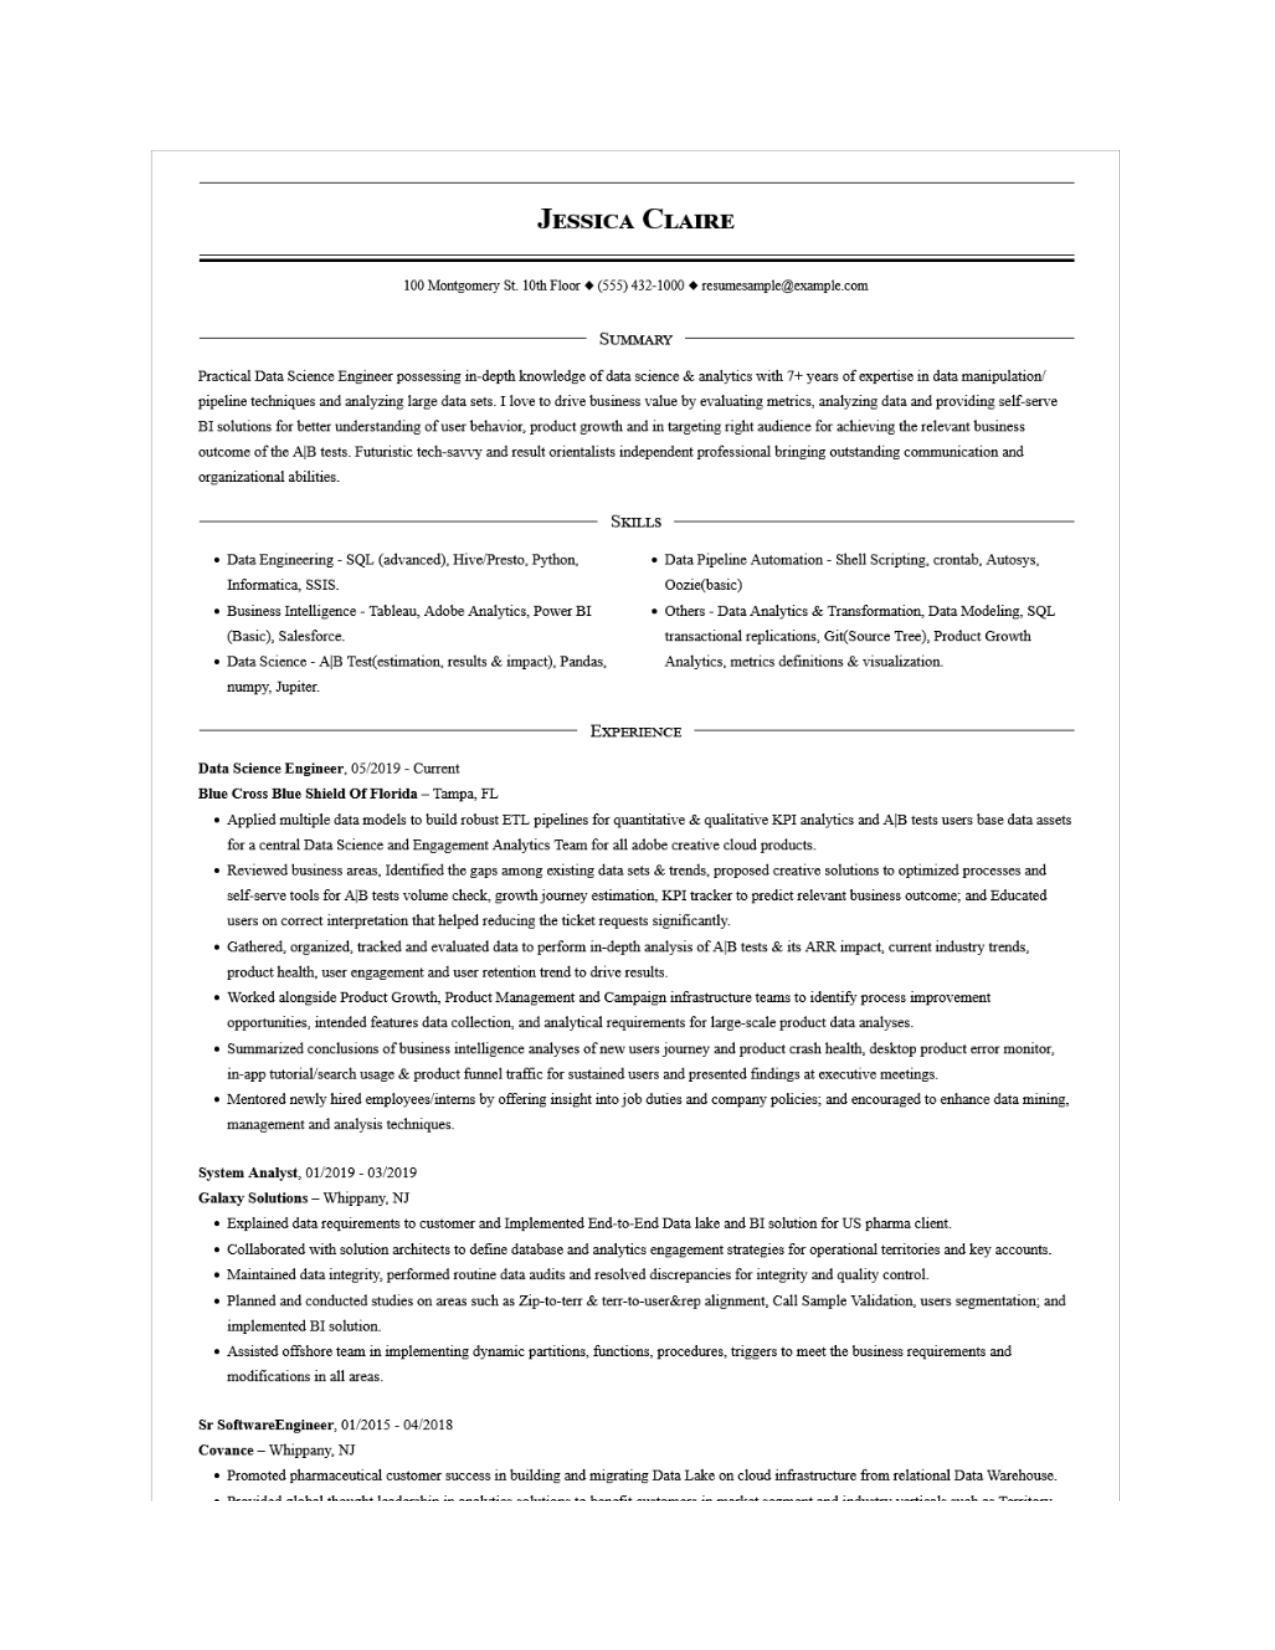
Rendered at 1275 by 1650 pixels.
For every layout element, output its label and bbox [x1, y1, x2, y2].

picture [150, 150, 1121, 1501]
